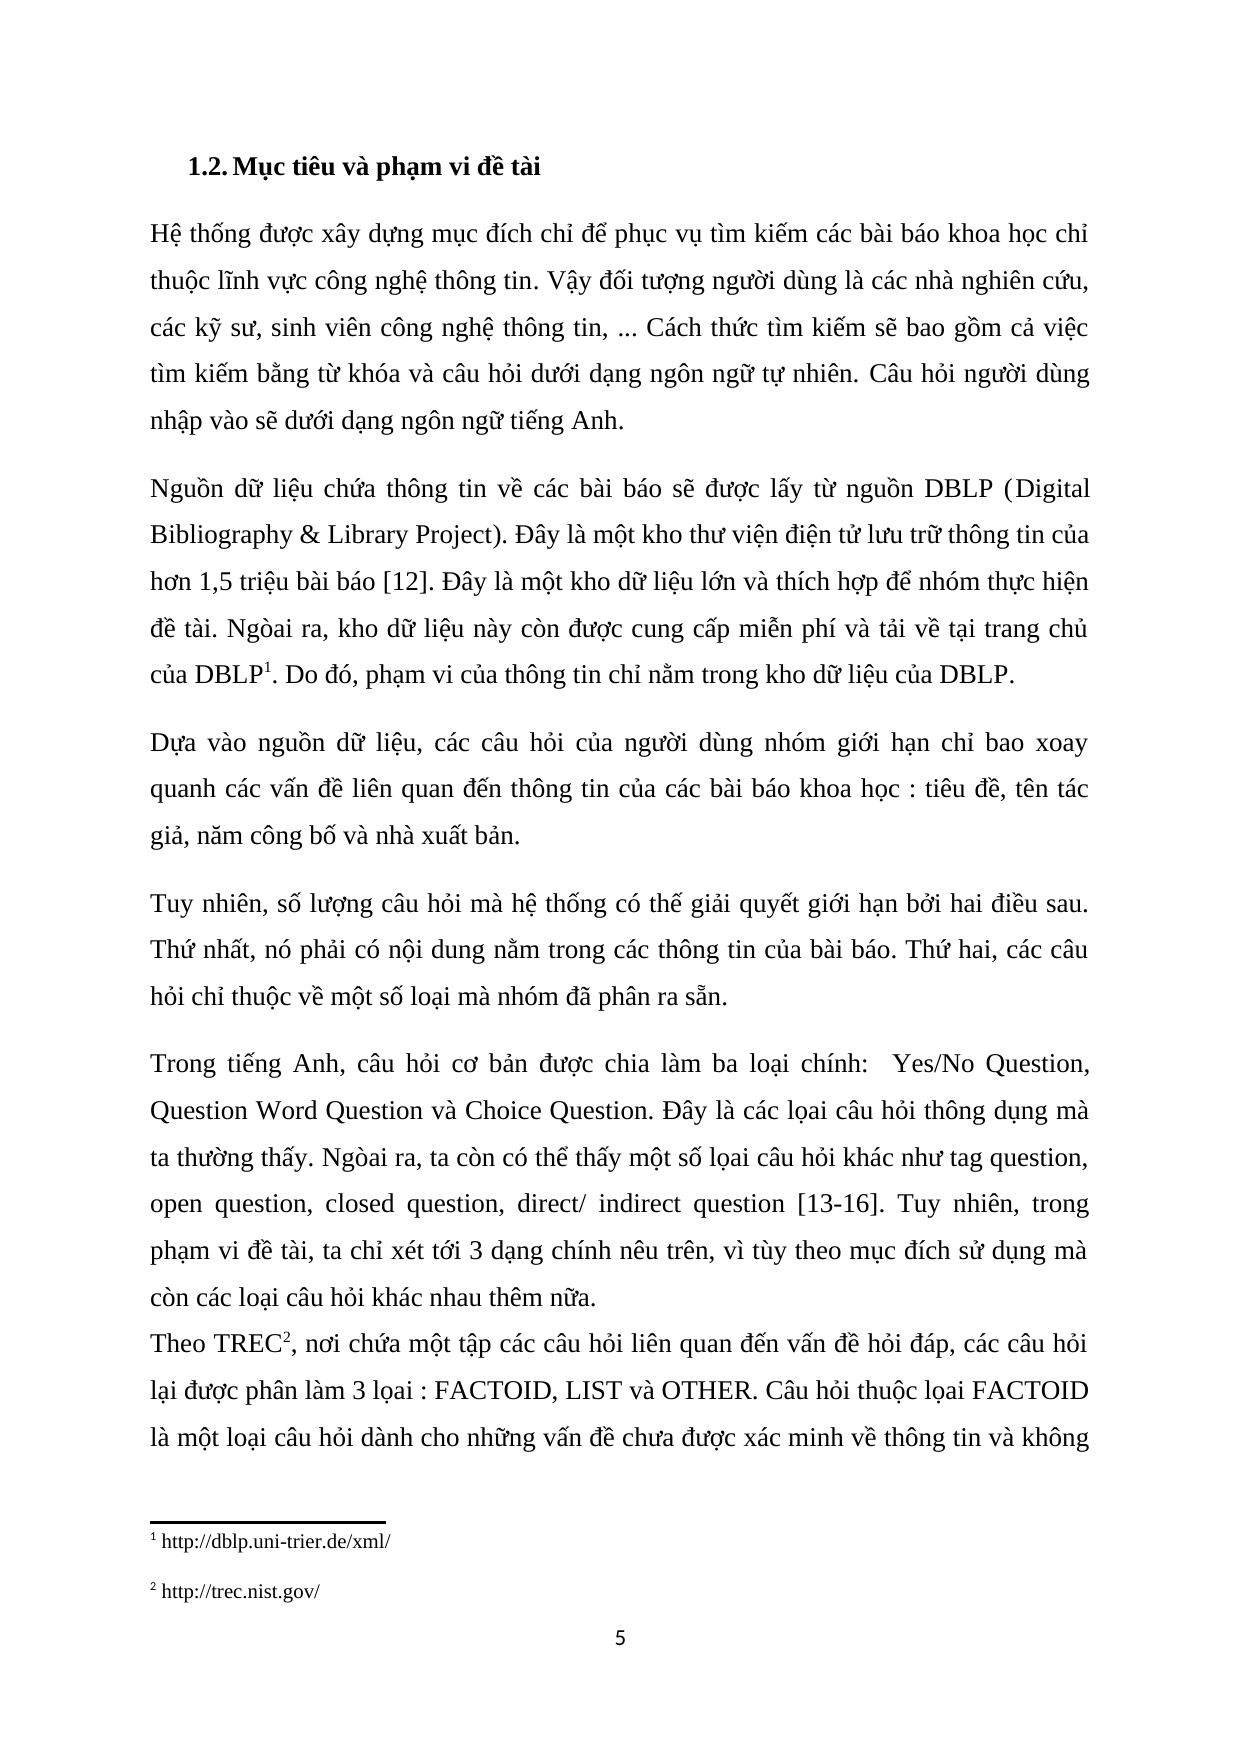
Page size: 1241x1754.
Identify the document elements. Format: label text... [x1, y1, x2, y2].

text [150, 1327, 1090, 1452]
text Dựa vào nguồn dữ liệu, các câu hỏi của người dùng nhóm giới hạn chỉ bao xoay quanh các vấn đề liên quan đến thông tin của các bài báo khoa học : tiêu đề, tên tác giả, năm công bố và nhà xuất bản. [150, 726, 1090, 850]
text Nguồn dữ liệu chứa thông tin về các bài báo sẽ được lấy từ nguồn DBLP (Digital Bibliography & Library Project). Đây là một kho thư viện điện tử lưu trữ thông tin của hơn 1,5 triệu bài báo [12]. Đây là một kho dữ liệu lớn và thích hợp để nhóm thực hiện đề tài. Ngòai ra, kho dữ liệu này còn được cung cấp miễn phí và tải về tại trang chủ của DBLP. Do đó, phạm vi của thông tin chỉ nằm trong kho dữ liệu của DBLP. [150, 472, 1090, 689]
text Tuy nhiên, số lượng câu hỏi mà hệ thống có thế giải quyết giới hạn bởi hai điều sau. Thứ nhất, nó phải có nội dung nằm trong các thông tin của bài báo. Thứ hai, các câu hỏi chỉ thuộc về một số loại mà nhóm đã phân ra sẵn. [150, 887, 1090, 1011]
text Hệ thống được xây dựng mục đích chỉ để phục vụ tìm kiếm các bài báo khoa học chỉ thuộc lĩnh vực công nghệ thông tin. Vậy đối tượng người dùng là các nhà nghiên cứu, các kỹ sư, sinh viên công nghệ thông tin, ... Cách thức tìm kiếm sẽ bao gồm cả việc tìm kiếm bằng từ khóa và câu hỏi dưới dạng ngôn ngữ tự nhiên. Câu hỏi người dùng nhập vào sẽ dưới dạng ngôn ngữ tiếng Anh. [150, 217, 1090, 435]
text Trong tiếng Anh, câu hỏi cơ bản được chia làm ba loại chính: Yes/No Question, Question Word Question và Choice Question. Đây là các lọai câu hỏi thông dụng mà ta thường thấy. Ngòai ra, ta còn có thể thấy một số lọai câu hỏi khác như tag question, open question, closed question, direct/ indirect question [13-16]. Tuy nhiên, trong phạm vi đề tài, ta chỉ xét tới 3 dạng chính nêu trên, vì tùy theo mục đích sử dụng mà còn các loại câu hỏi khác nhau thêm nữa. [150, 1047, 1090, 1312]
list Mục tiêu và phạm vi đề tài [187, 150, 1090, 181]
